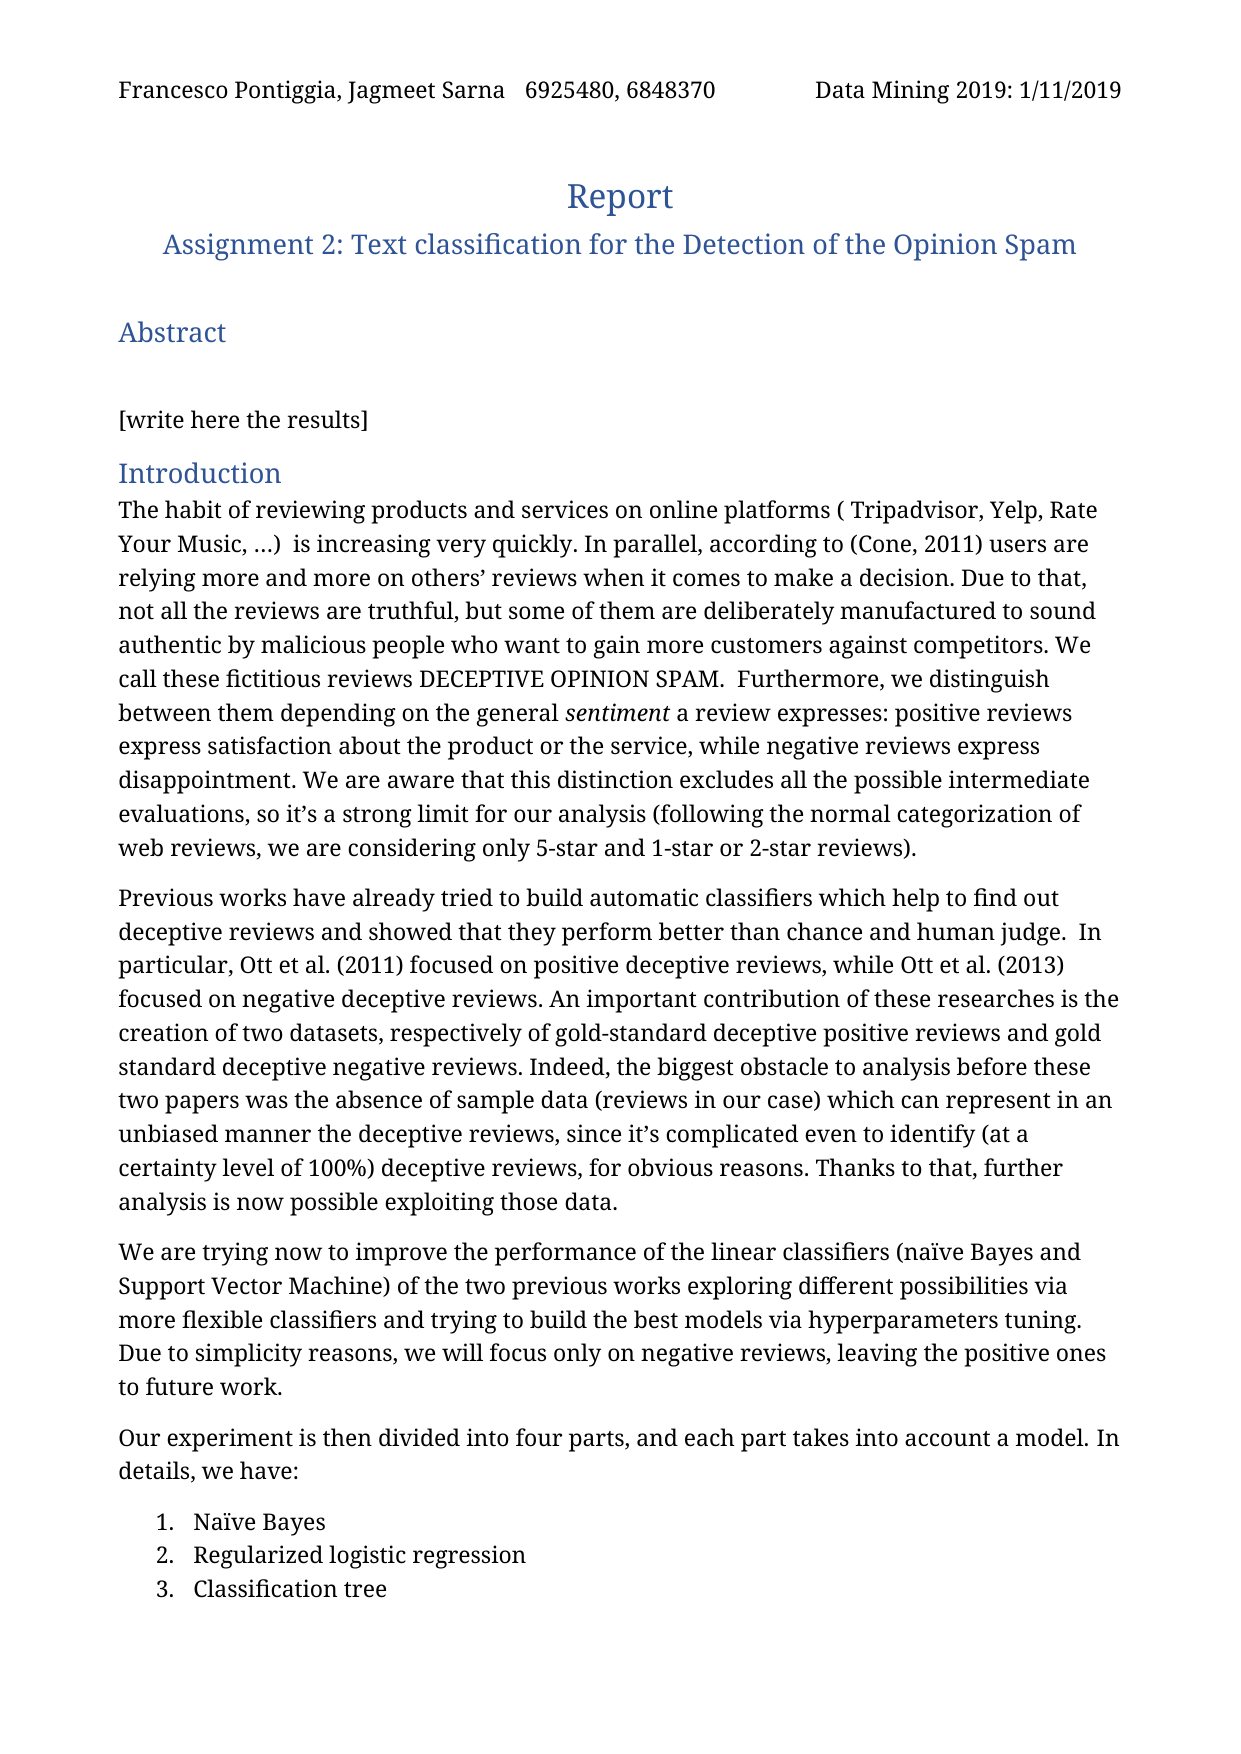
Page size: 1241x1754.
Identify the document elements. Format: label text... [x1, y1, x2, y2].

subtitle Assignment 2: Text classification for the Detection of the Opinion Spam [118, 226, 1122, 263]
subtitle Introduction [118, 454, 1122, 491]
list Classification tree [156, 1573, 1122, 1604]
list Naïve Bayes [156, 1506, 1122, 1537]
text Our experiment is then divided into four parts, and each part takes into account a model. In details, we have: [118, 1422, 1122, 1487]
text [write here the results] [118, 404, 1122, 435]
text We are trying now to improve the performance of the linear classifiers (naïve Bayes and Support Vector Machine) of the two previous works exploring different possibilities via more flexible classifiers and trying to build the best models via hyperparameters tuning. Due to simplicity reasons, we will focus only on negative reviews, leaving the positive ones to future work. [118, 1236, 1122, 1402]
text The habit of reviewing products and services on online platforms ( Tripadvisor, Yelp, Rate Your Music, …) is increasing very quickly. In parallel, according to (Cone, 2011) users are relying more and more on others’ reviews when it comes to make a decision. Due to that, not all the reviews are truthful, but some of them are deliberately manufactured to sound authentic by malicious people who want to gain more customers against competitors. We call these fictitious reviews DECEPTIVE OPINION SPAM. Furthermore, we distinguish between them depending on the general sentiment a review expresses: positive reviews express satisfaction about the product or the service, while negative reviews express disappointment. We are aware that this distinction excludes all the possible intermediate evaluations, so it’s a strong limit for our analysis (following the normal categorization of web reviews, we are considering only 5-star and 1-star or 2-star reviews). [118, 494, 1122, 863]
list Regularized logistic regression [156, 1539, 1122, 1571]
subtitle Report [118, 173, 1122, 218]
text Previous works have already tried to build automatic classifiers which help to find out deceptive reviews and showed that they perform better than chance and human judge. In particular, Ott et al. (2011) focused on positive deceptive reviews, while Ott et al. (2013) focused on negative deceptive reviews. An important contribution of these researches is the creation of two datasets, respectively of gold-standard deceptive positive reviews and gold standard deceptive negative reviews. Indeed, the biggest obstacle to analysis before these two papers was the absence of sample data (reviews in our case) which can represent in an unbiased manner the deceptive reviews, since it’s complicated even to identify (at a certainty level of 100%) deceptive reviews, for obvious reasons. Thanks to that, further analysis is now possible exploiting those data. [118, 882, 1122, 1217]
subtitle Abstract [118, 314, 1122, 351]
